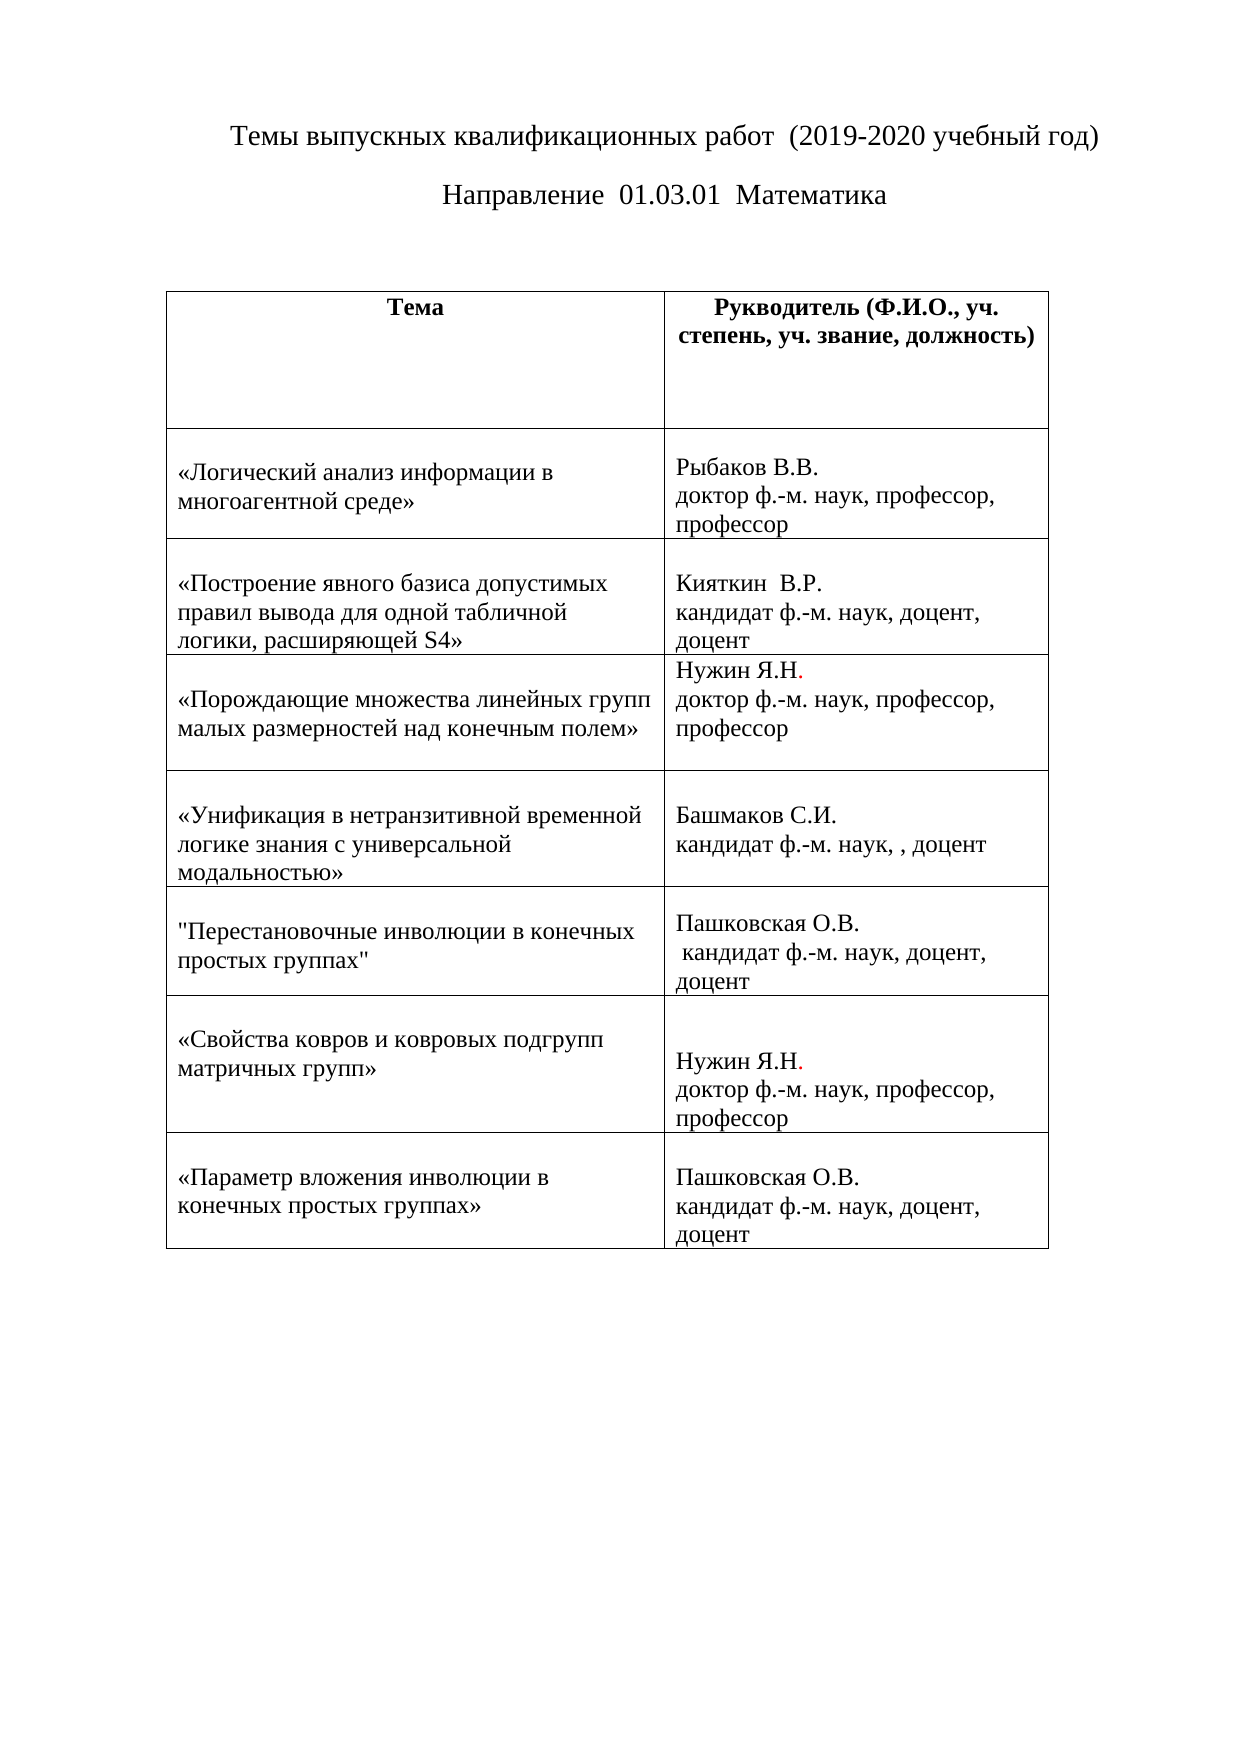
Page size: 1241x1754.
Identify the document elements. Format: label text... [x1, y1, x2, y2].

table_cell «Логический анализ информации в многоагентной среде» [167, 429, 664, 538]
table_cell Нужин Я.Н. доктор ф.-м. наук, профессор, профессор [665, 996, 1048, 1132]
table_cell «Порождающие множества линейных групп малых размерностей над конечным полем» [167, 655, 664, 770]
table_cell «Унификация в нетранзитивной временной логике знания с универсальной модальностью» [167, 771, 664, 886]
table_cell Пашковская О.В. кандидат ф.-м. наук, доцент, доцент [665, 887, 1048, 995]
table_cell Кияткин В.Р. кандидат ф.-м. наук, доцент, доцент [665, 539, 1048, 654]
text Темы выпускных квалификационных работ (2019-2020 учебный год) [177, 118, 1152, 152]
text Направление 01.03.01 Математика [177, 177, 1152, 211]
table_header Рукводитель (Ф.И.О., уч. степень, уч. звание, должность) [665, 292, 1048, 428]
table_cell Пашковская О.В. кандидат ф.-м. наук, доцент, доцент [665, 1133, 1048, 1248]
table_cell «Построение явного базиса допустимых правил вывода для одной табличной логики, расширяющей S4» [167, 539, 664, 654]
table_cell «Свойства ковров и ковровых подгрупп матричных групп» [167, 996, 664, 1132]
table_cell Нужин Я.Н. доктор ф.-м. наук, профессор, профессор [665, 655, 1048, 770]
table_header Тема [167, 292, 664, 428]
table_cell «Параметр вложения инволюции в конечных простых группах» [167, 1133, 664, 1248]
table_cell Рыбаков В.В. доктор ф.-м. наук, профессор, профессор [665, 429, 1048, 538]
table_cell Башмаков С.И. кандидат ф.-м. наук, , доцент [665, 771, 1048, 886]
table_cell "Перестановочные инволюции в конечных простых группах" [167, 887, 664, 995]
